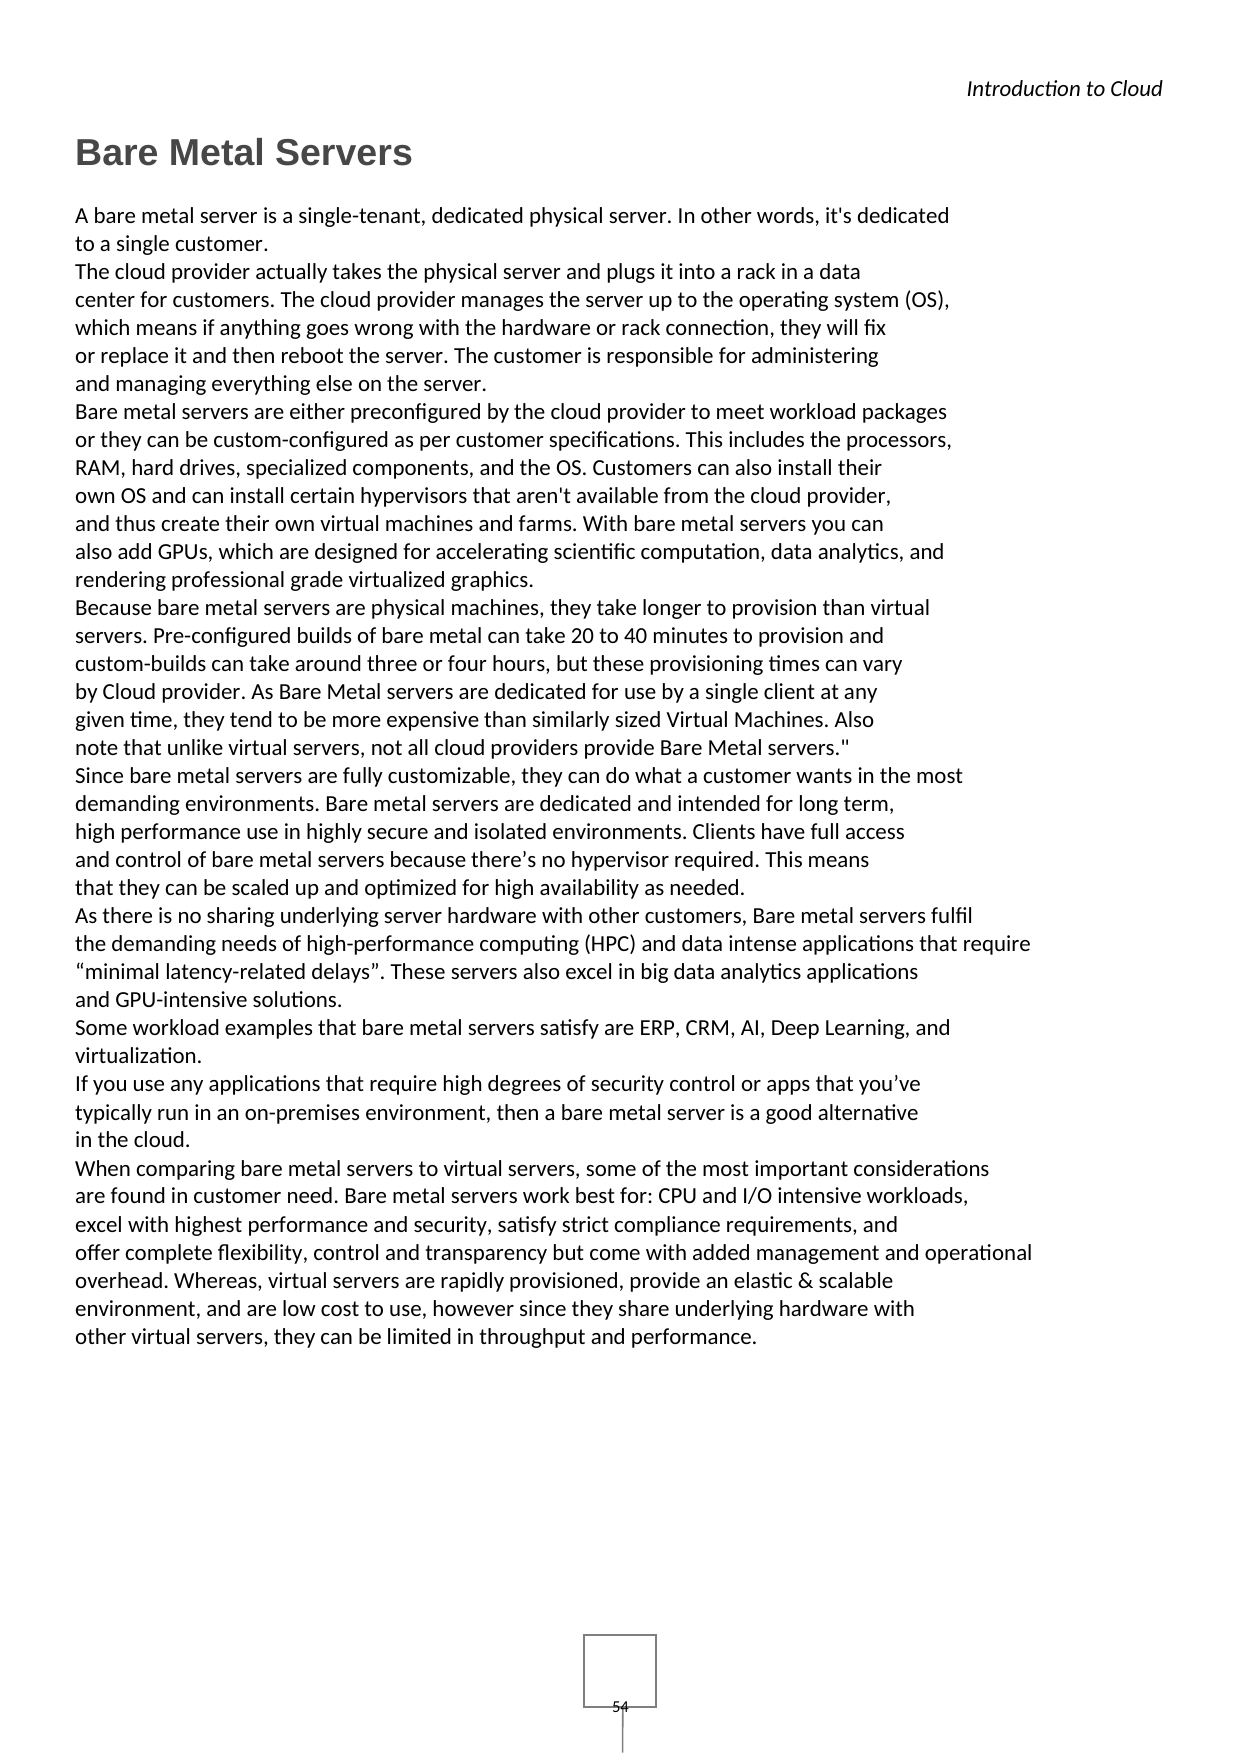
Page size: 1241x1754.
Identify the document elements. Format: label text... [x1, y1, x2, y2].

text and control of bare metal servers because there’s no hypervisor required. This means [75, 845, 1165, 873]
text own OS and can install certain hypervisors that aren't available from the cloud provider, [75, 481, 1165, 509]
text or they can be custom-configured as per customer specifications. This includes the processors, [75, 425, 1165, 453]
text custom-builds can take around three or four hours, but these provisioning times can vary [75, 649, 1165, 677]
text other virtual servers, they can be limited in throughput and performance. [75, 1322, 1165, 1350]
text given time, they tend to be more expensive than similarly sized Virtual Machines. Also [75, 705, 1165, 733]
text note that unlike virtual servers, not all cloud providers provide Bare Metal servers." [75, 733, 1165, 761]
text If you use any applications that require high degrees of security control or apps that you’ve [75, 1069, 1165, 1098]
text and managing everything else on the server. [75, 369, 1165, 397]
text high performance use in highly secure and isolated environments. Clients have full access [75, 817, 1165, 845]
text the demanding needs of high-performance computing (HPC) and data intense applications that require [75, 929, 1165, 957]
text When comparing bare metal servers to virtual servers, some of the most important considerations [75, 1154, 1165, 1182]
text that they can be scaled up and optimized for high availability as needed. [75, 873, 1165, 901]
text virtualization. [75, 1042, 1165, 1069]
text servers. Pre-configured builds of bare metal can take 20 to 40 minutes to provision and [75, 621, 1165, 649]
text and thus create their own virtual machines and farms. With bare metal servers you can [75, 509, 1165, 537]
text Some workload examples that bare metal servers satisfy are ERP, CRM, AI, Deep Learning, and [75, 1013, 1165, 1042]
text As there is no sharing underlying server hardware with other customers, Bare metal servers fulfil [75, 901, 1165, 929]
text to a single customer. [75, 229, 1165, 257]
text A bare metal server is a single-tenant, dedicated physical server. In other words, it's dedicated [75, 201, 1165, 229]
text also add GPUs, which are designed for accelerating scientific computation, data analytics, and [75, 537, 1165, 565]
text are found in customer need. Bare metal servers work best for: CPU and I/O intensive workloads, [75, 1182, 1165, 1210]
text which means if anything goes wrong with the hardware or rack connection, they will fix [75, 313, 1165, 341]
text overhead. Whereas, virtual servers are rapidly provisioned, provide an elastic & scalable [75, 1266, 1165, 1294]
text in the cloud. [75, 1126, 1165, 1154]
text excel with highest performance and security, satisfy strict compliance requirements, and [75, 1210, 1165, 1238]
text demanding environments. Bare metal servers are dedicated and intended for long term, [75, 789, 1165, 817]
text RAM, hard drives, specialized components, and the OS. Customers can also install their [75, 453, 1165, 481]
text center for customers. The cloud provider manages the server up to the operating system (OS), [75, 285, 1165, 313]
text The cloud provider actually takes the physical server and plugs it into a rack in a data [75, 257, 1165, 285]
text “minimal latency-related delays”. These servers also excel in big data analytics applications [75, 957, 1165, 986]
text or replace it and then reboot the server. The customer is responsible for administering [75, 341, 1165, 369]
text typically run in an on-premises environment, then a bare metal server is a good alternative [75, 1098, 1165, 1126]
text Because bare metal servers are physical machines, they take longer to provision than virtual [75, 593, 1165, 621]
text environment, and are low cost to use, however since they share underlying hardware with [75, 1294, 1165, 1322]
text offer complete flexibility, control and transparency but come with added management and operational [75, 1238, 1165, 1266]
text by Cloud provider. As Bare Metal servers are dedicated for use by a single client at any [75, 677, 1165, 705]
subtitle Bare Metal Servers [75, 130, 1165, 173]
text Since bare metal servers are fully customizable, they can do what a customer wants in the most [75, 761, 1165, 789]
text Bare metal servers are either preconfigured by the cloud provider to meet workload packages [75, 397, 1165, 425]
text and GPU-intensive solutions. [75, 986, 1165, 1013]
text rendering professional grade virtualized graphics. [75, 565, 1165, 593]
